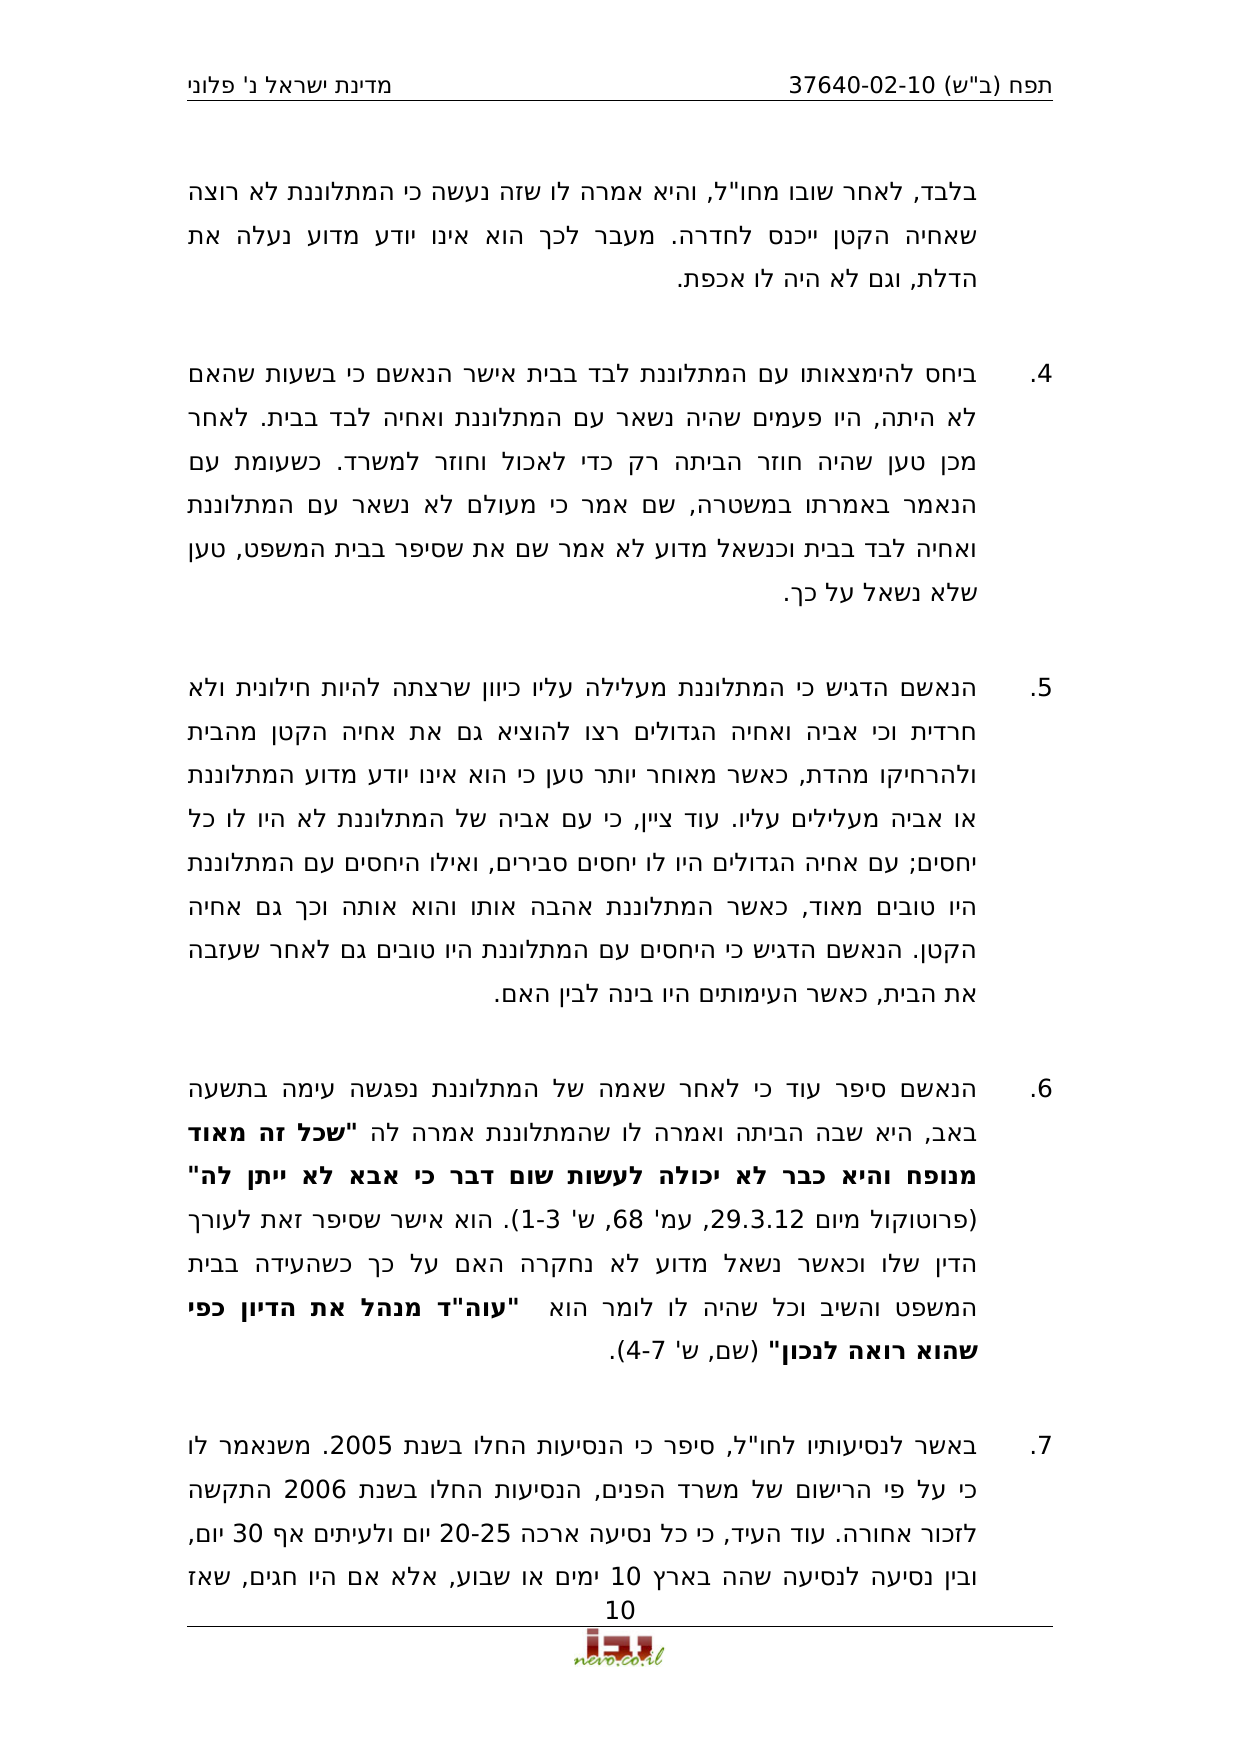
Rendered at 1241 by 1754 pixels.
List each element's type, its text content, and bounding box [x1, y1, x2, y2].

text 4. ביחס להימצאותו עם המתלוננת לבד בבית אישר הנאשם כי בשעות שהאם לא היתה, היו פעמים שהיה נשאר עם המתלוננת ואחיה לבד בבית. לאחר מכן טען שהיה חוזר הביתה רק כדי לאכול וחוזר למשרד. כשעומת עם הנאמר באמרתו במשטרה, שם אמר כי מעולם לא נשאר עם המתלוננת ואחיה לבד בבית וכנשאל מדוע לא אמר שם את שסיפר בבית המשפט, טען שלא נשאל על כך. [187, 359, 1053, 607]
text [187, 177, 1053, 294]
text 5. הנאשם הדגיש כי המתלוננת מעלילה עליו כיוון שרצתה להיות חילונית ולא חרדית וכי אביה ואחיה הגדולים רצו להוציא גם את אחיה הקטן מהבית ולהרחיקו מהדת, כאשר מאוחר יותר טען כי הוא אינו יודע מדוע המתלוננת או אביה מעלילים עליו. עוד ציין, כי עם אביה של המתלוננת לא היו לו כל יחסים; עם אחיה הגדולים היו לו יחסים סבירים, ואילו היחסים עם המתלוננת היו טובים מאוד, כאשר המתלוננת אהבה אותו והוא אותה וכך גם אחיה הקטן. הנאשם הדגיש כי היחסים עם המתלוננת היו טובים גם לאחר שעזבה את הבית, כאשר העימותים היו בינה לבין האם. [187, 673, 1053, 1008]
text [187, 1431, 1053, 1592]
picture [574, 1628, 666, 1667]
text 6. הנאשם סיפר עוד כי לאחר שאמה של המתלוננת נפגשה עימה בתשעה באב, היא שבה הביתה ואמרה לו שהמתלוננת אמרה לה "שכל זה מאוד מנופח והיא כבר לא יכולה לעשות שום דבר כי אבא לא ייתן לה" (פרוטוקול מיום 29.3.12, עמ' 68, ש' 1-3). הוא אישר שסיפר זאת לעורך הדין שלו וכאשר נשאל מדוע לא נחקרה האם על כך כשהעידה בבית המשפט והשיב וכל שהיה לו לומר הוא "עוה"ד מנהל את הדיון כפי שהוא רואה לנכון" (שם, ש' 4-7). [187, 1074, 1053, 1366]
